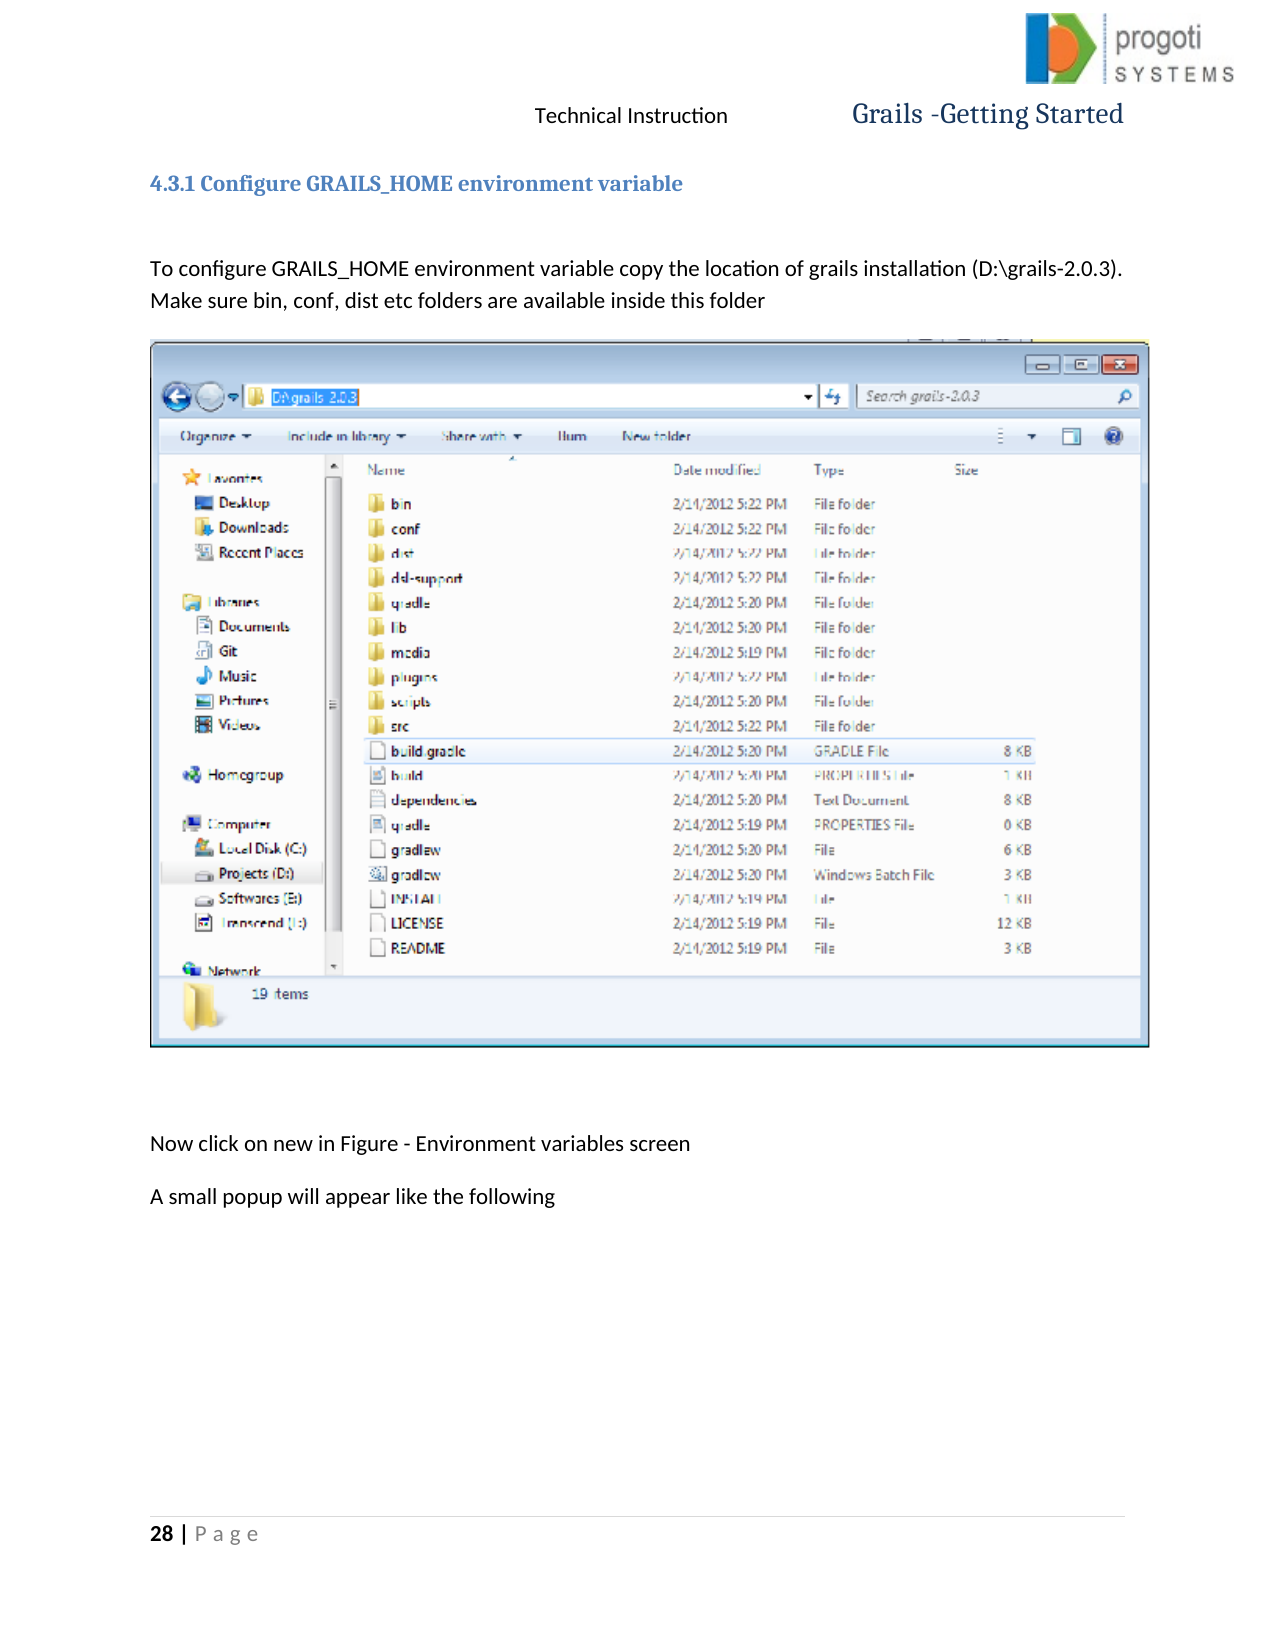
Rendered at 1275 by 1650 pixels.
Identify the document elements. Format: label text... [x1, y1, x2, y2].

text A small popup will appear like the following [150, 1182, 1125, 1210]
picture [150, 339, 1150, 1051]
picture [1025, 13, 1235, 84]
text Now click on new in Figure - Environment variables screen [150, 1129, 1125, 1157]
subtitle 4.3.1 Configure GRAILS_HOME environment variable [150, 171, 1125, 197]
text To configure GRAILS_HOME environment variable copy the location of grails installation (D:\grails-2.0.3). Make sure bin, conf, dist etc folders are available inside this folder [150, 254, 1125, 314]
